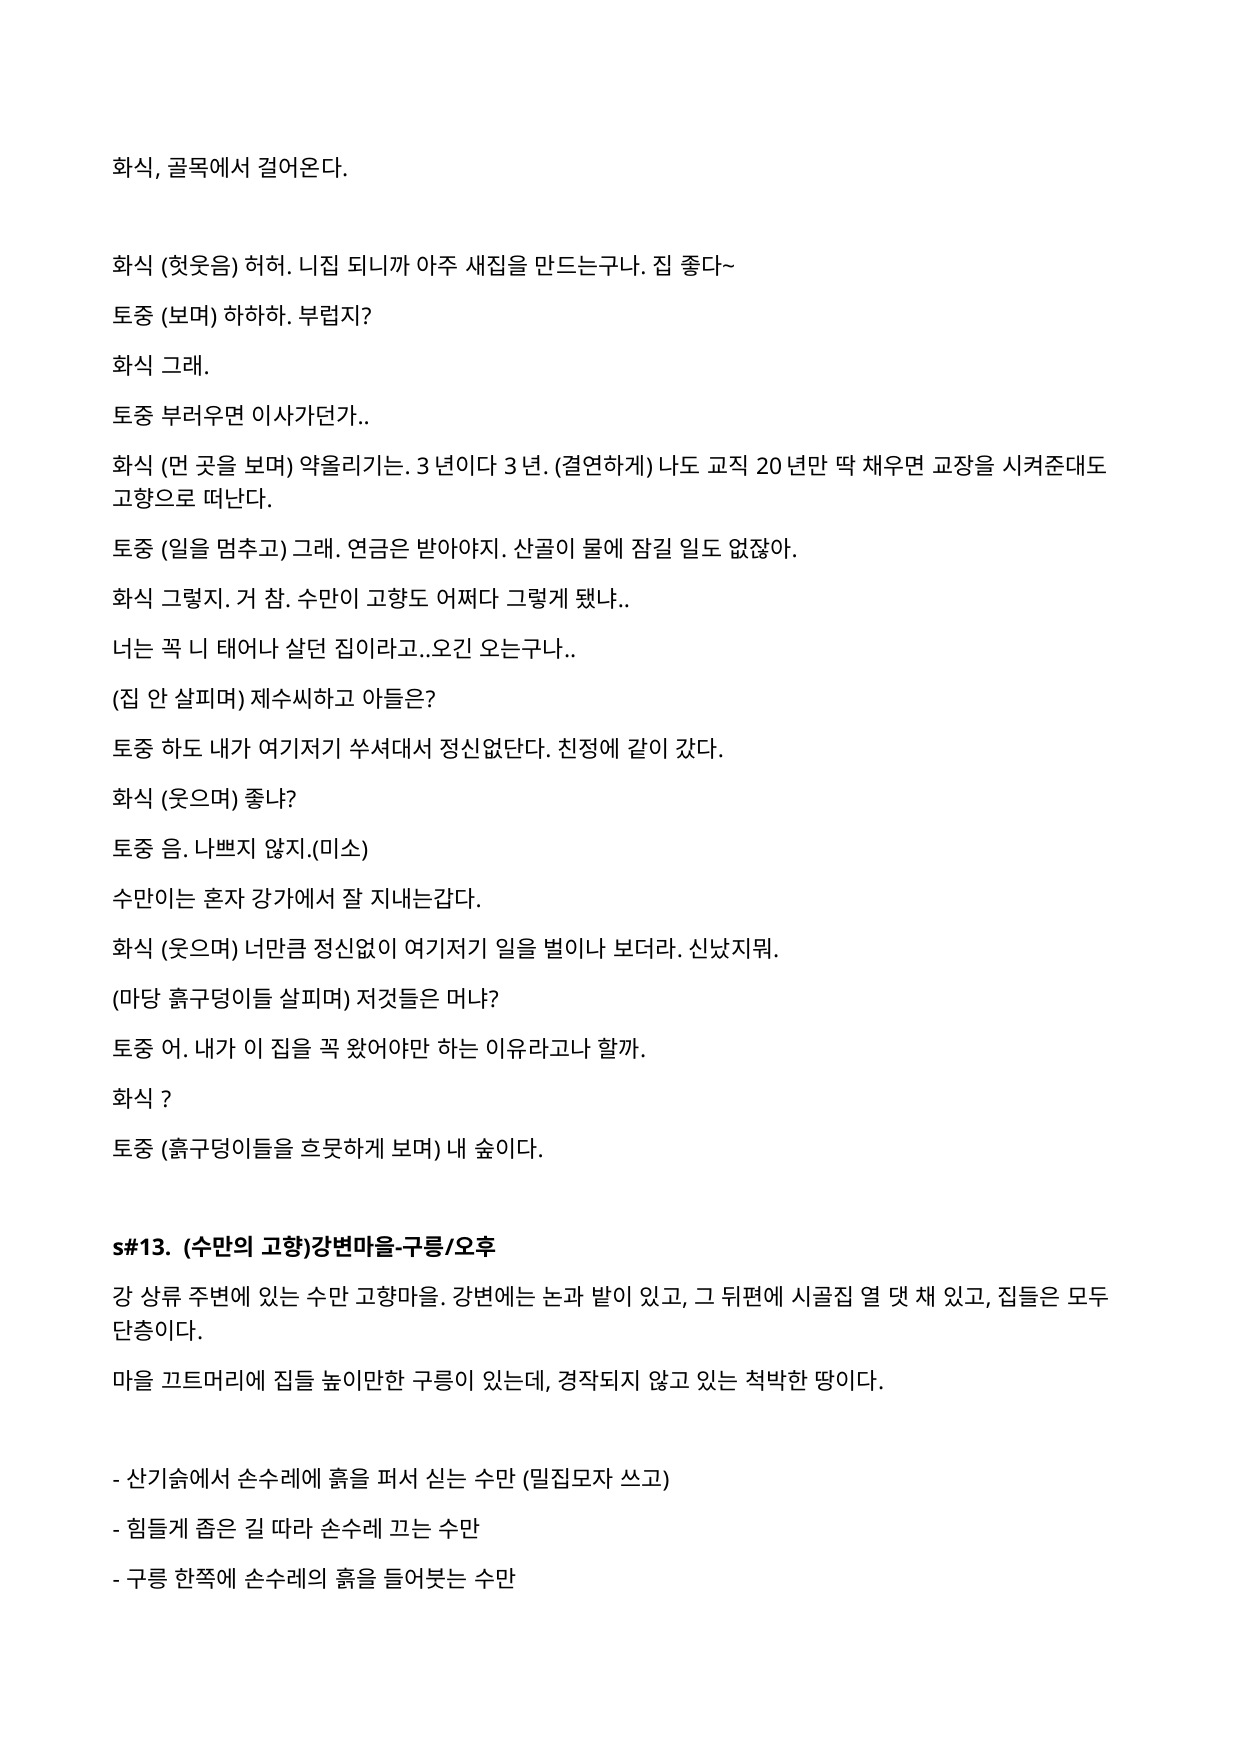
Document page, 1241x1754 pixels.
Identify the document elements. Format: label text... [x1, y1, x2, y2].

text 화식 (먼 곳을 보며) 약올리기는. 3년이다 3년. (결연하게) 나도 교직 20년만 딱 채우면 교장을 시켜준대도 고향으로 떠난다. [112, 448, 1128, 514]
text 화식, 골목에서 걸어온다. [112, 150, 1128, 183]
text s#13. (수만의 고향)강변마을-구릉/오후 [112, 1229, 1128, 1262]
text 마을 끄트머리에 집들 높이만한 구릉이 있는데, 경작되지 않고 있는 척박한 땅이다. [112, 1362, 1128, 1396]
text 너는 꼭 니 태어나 살던 집이라고..오긴 오는구나.. [112, 631, 1128, 664]
text 토중 부러우면 이사가던가.. [112, 398, 1128, 431]
text 화식 (헛웃음) 허허. 니집 되니까 아주 새집을 만드는구나. 집 좋다~ [112, 248, 1128, 281]
text 토중 어. 내가 이 집을 꼭 왔어야만 하는 이유라고나 할까. [112, 1031, 1128, 1064]
text - 구릉 한쪽에 손수레의 흙을 들어붓는 수만 [112, 1560, 1128, 1594]
text 토중 (흙구덩이들을 흐뭇하게 보며) 내 숲이다. [112, 1131, 1128, 1164]
text 토중 음. 나쁘지 않지.(미소) [112, 831, 1128, 864]
text (마당 흙구덩이들 살피며) 저것들은 머냐? [112, 981, 1128, 1014]
text 화식 그래. [112, 348, 1128, 381]
text (집 안 살피며) 제수씨하고 아들은? [112, 681, 1128, 714]
text - 힘들게 좁은 길 따라 손수레 끄는 수만 [112, 1510, 1128, 1544]
text - 산기슭에서 손수레에 흙을 퍼서 싣는 수만 (밀집모자 쓰고) [112, 1460, 1128, 1494]
text 토중 (일을 멈추고) 그래. 연금은 받아야지. 산골이 물에 잠길 일도 없잖아. [112, 531, 1128, 564]
text 화식 (웃으며) 너만큼 정신없이 여기저기 일을 벌이나 보더라. 신났지뭐. [112, 931, 1128, 964]
text 토중 (보며) 하하하. 부럽지? [112, 298, 1128, 331]
text 수만이는 혼자 강가에서 잘 지내는갑다. [112, 881, 1128, 914]
text 화식 그렇지. 거 참. 수만이 고향도 어쩌다 그렇게 됐냐.. [112, 581, 1128, 614]
text 강 상류 주변에 있는 수만 고향마을. 강변에는 논과 밭이 있고, 그 뒤편에 시골집 열 댓 채 있고, 집들은 모두 단층이다. [112, 1279, 1128, 1346]
text 토중 하도 내가 여기저기 쑤셔대서 정신없단다. 친정에 같이 갔다. [112, 731, 1128, 764]
text 화식 (웃으며) 좋냐? [112, 781, 1128, 814]
text 화식 ? [112, 1081, 1128, 1114]
